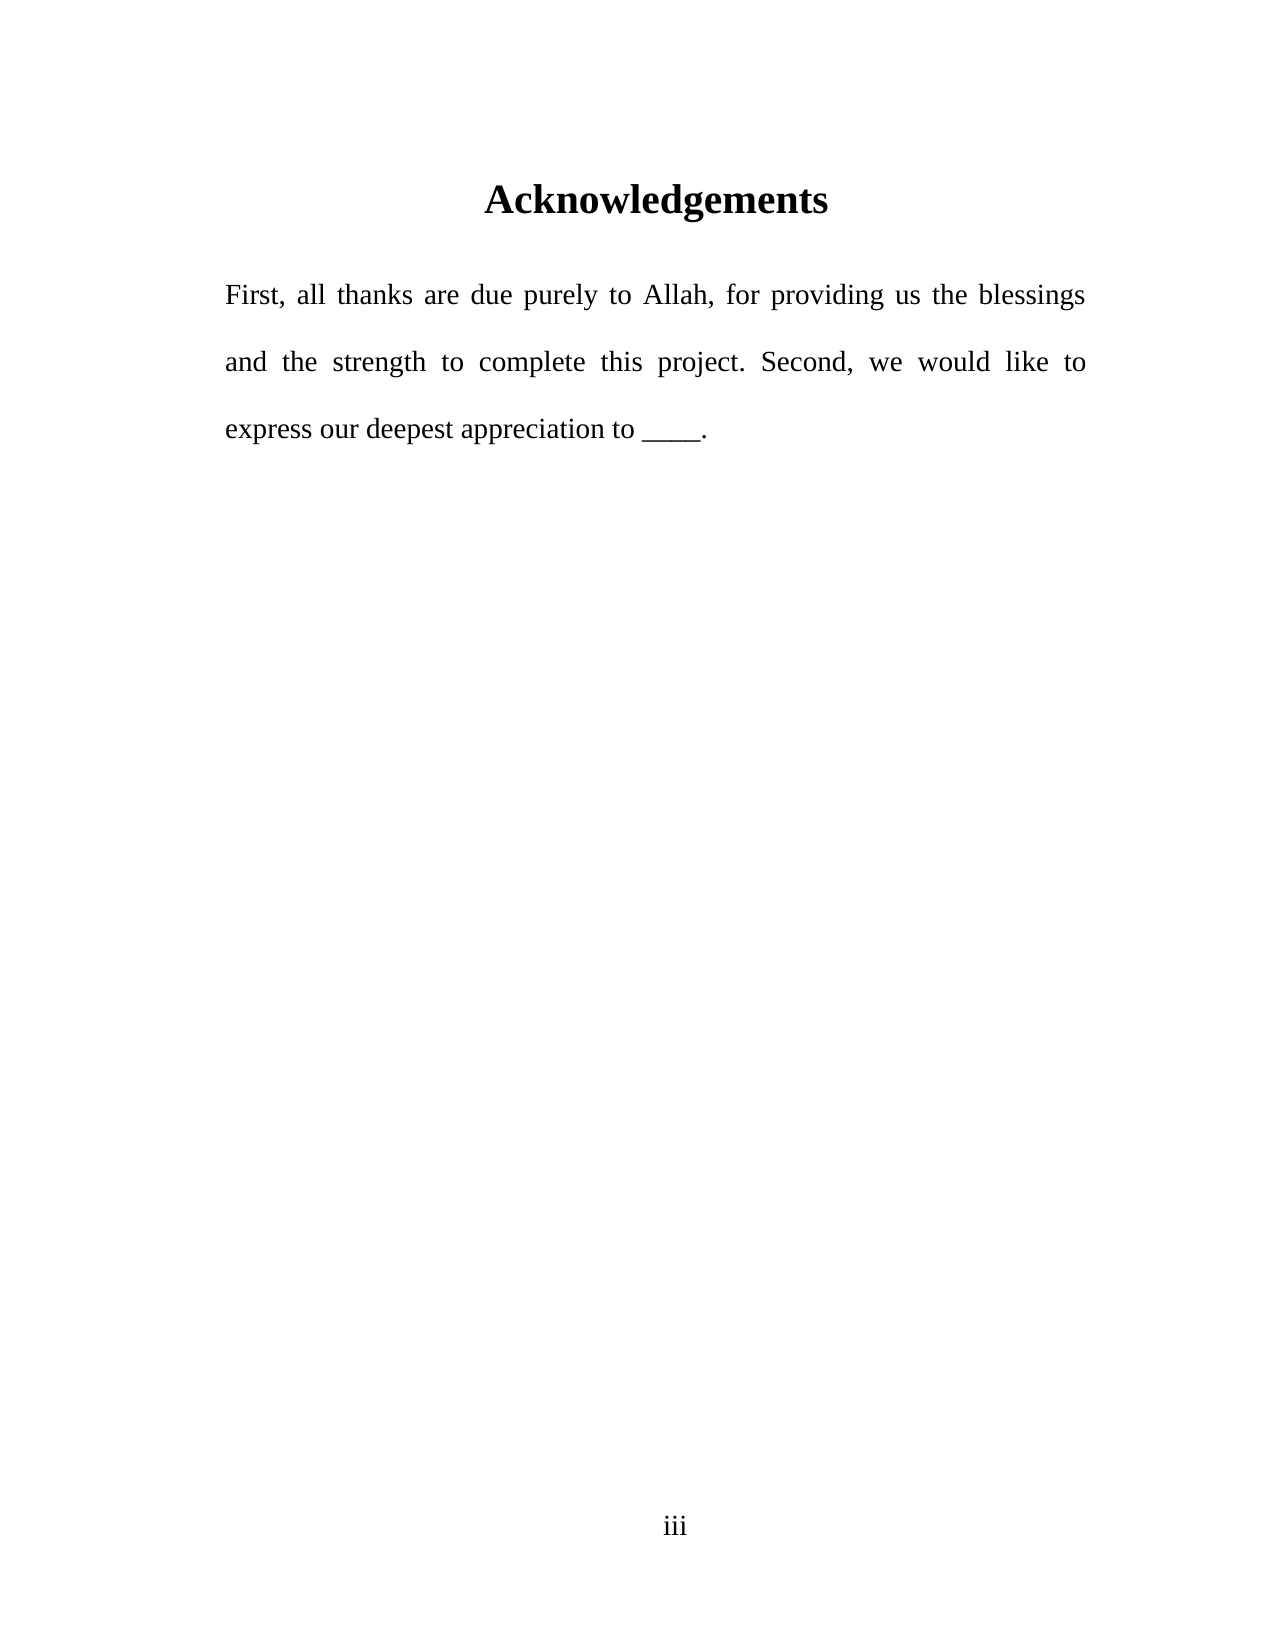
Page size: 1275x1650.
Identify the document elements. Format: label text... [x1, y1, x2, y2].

text First, all thanks are due purely to Allah, for providing us the blessings and the strength to complete this project. Second, we would like to express our deepest appreciation to ____. [225, 277, 1087, 445]
subtitle Acknowledgements [225, 175, 1087, 223]
